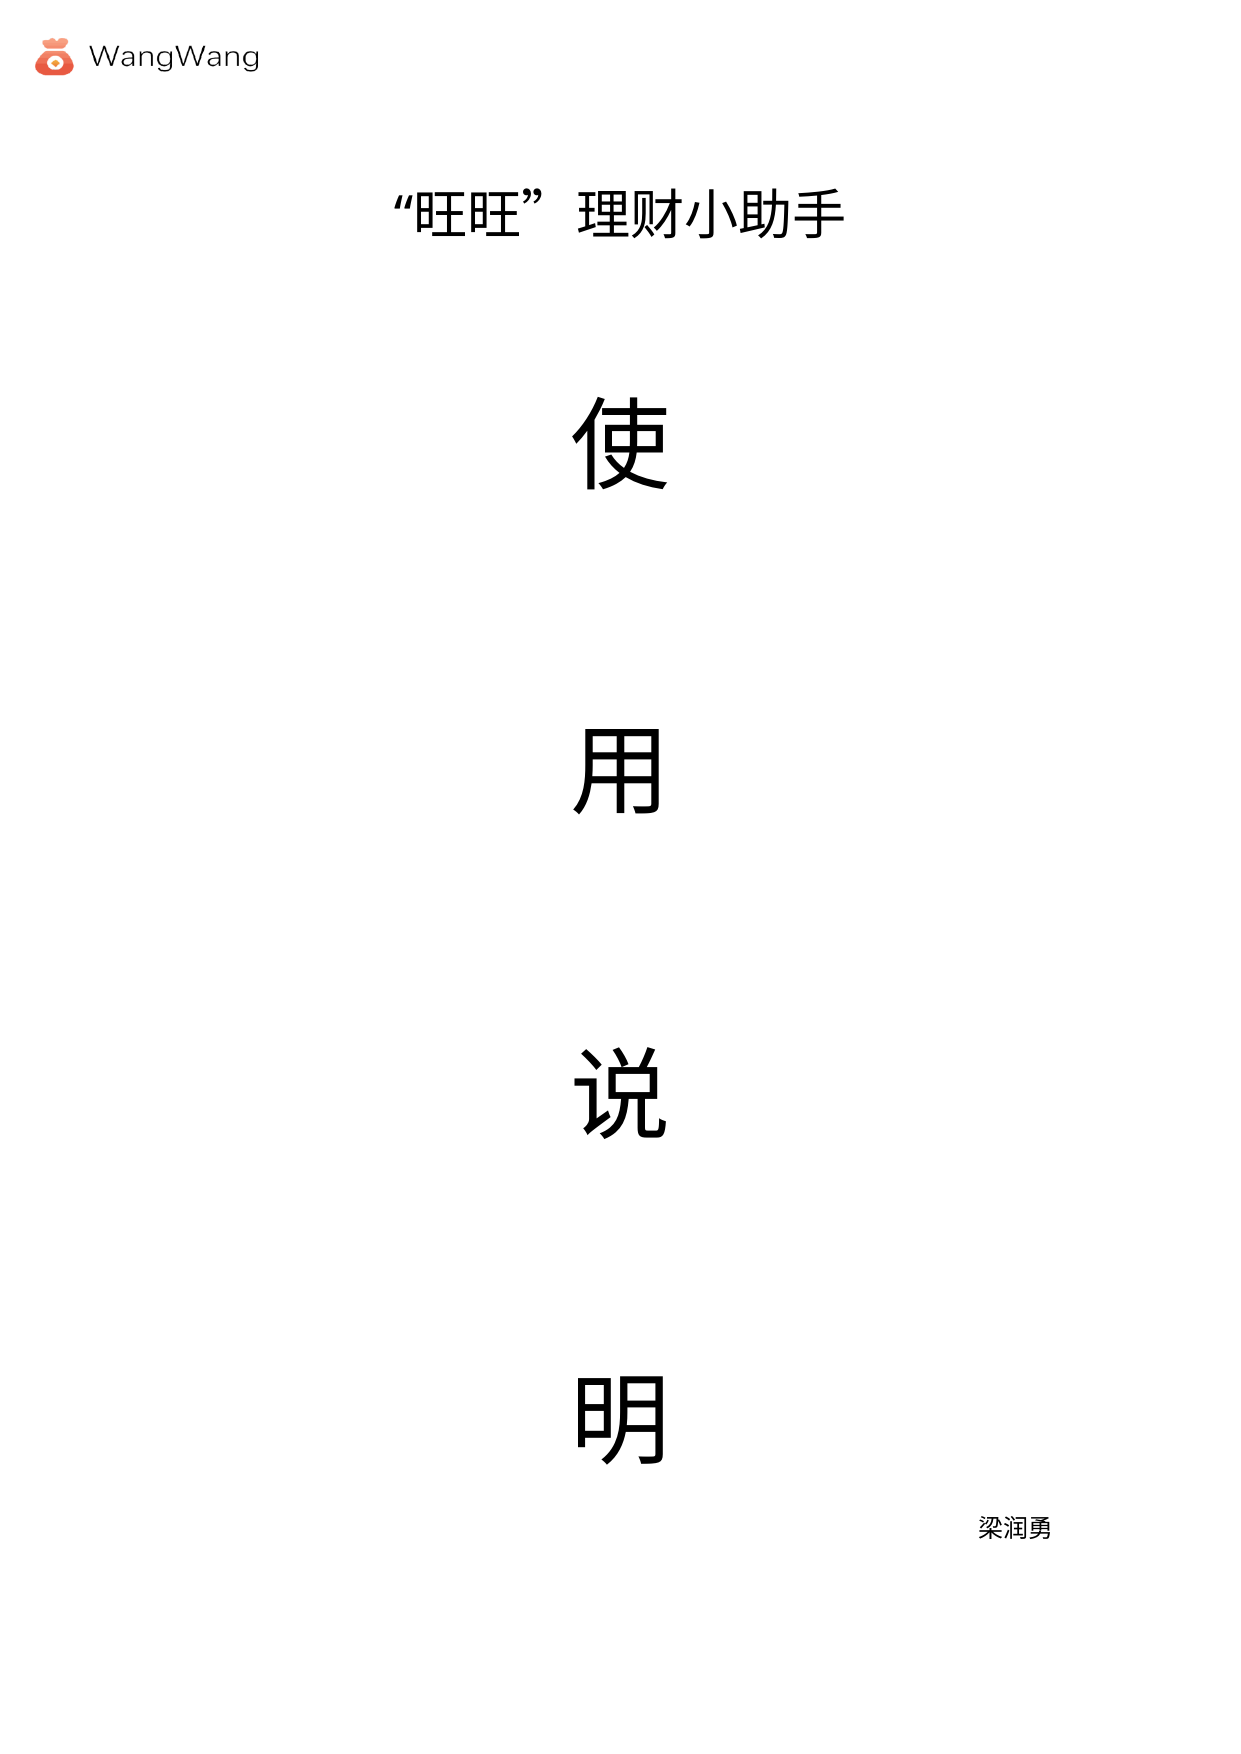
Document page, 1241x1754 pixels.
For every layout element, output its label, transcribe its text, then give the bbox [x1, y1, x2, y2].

text 使 [187, 357, 1053, 519]
text 明 [187, 1332, 1053, 1494]
text “旺旺”理财小助手 [187, 162, 1053, 259]
text 用 [187, 682, 1053, 844]
text 梁润勇 [187, 1494, 1053, 1559]
picture [12, 10, 286, 103]
text 说 [187, 1007, 1053, 1169]
